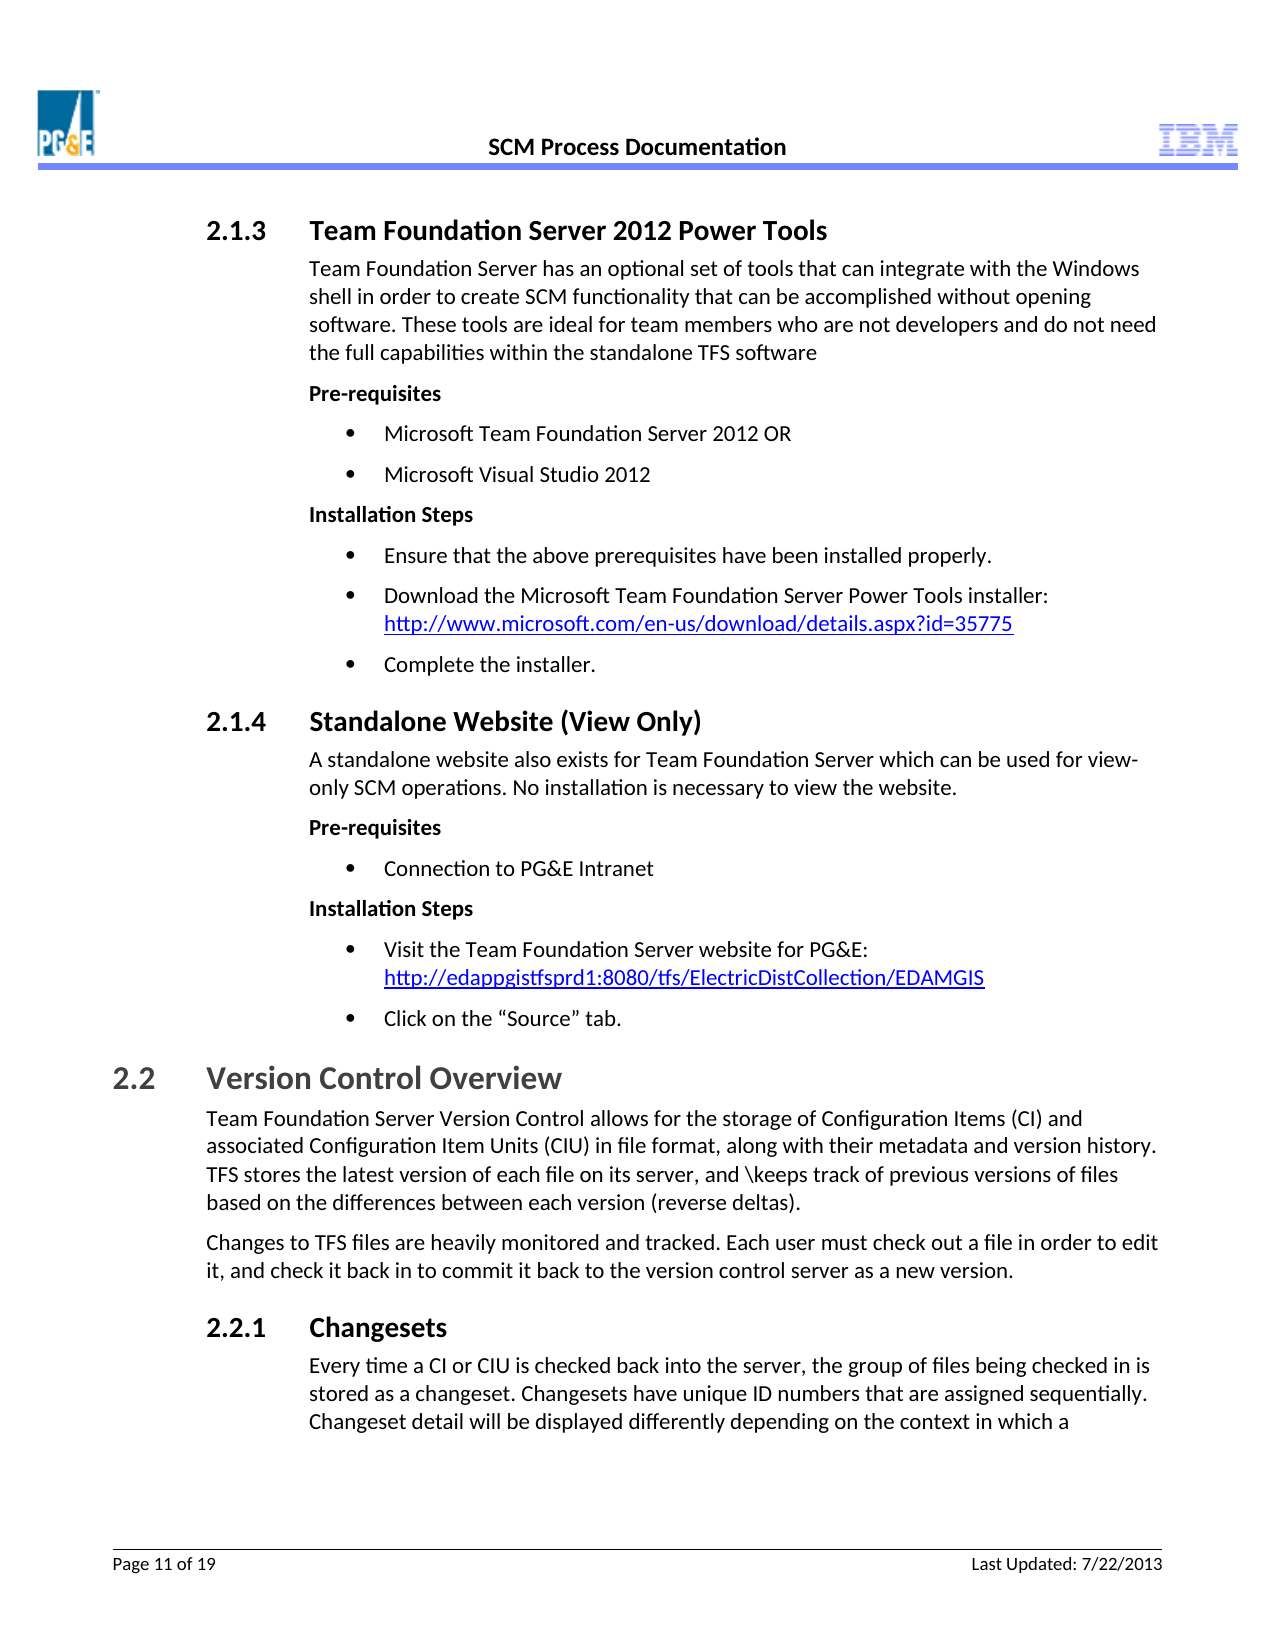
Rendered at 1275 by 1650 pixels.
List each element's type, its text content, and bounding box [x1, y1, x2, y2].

text Installation Steps [309, 501, 1162, 528]
text Team Foundation Server Version Control allows for the storage of Configuration Items (CI) and associated Configuration Item Units (CIU) in file format, along with their metadata and version history. TFS stores the latest version of each file on its server, and \keeps track of previous versions of files based on the differences between each version (reverse deltas). [206, 1104, 1162, 1216]
text Click on the “Source” tab. [346, 1004, 1162, 1032]
text Installation Steps [309, 894, 1162, 923]
subtitle Standalone Website (View Only) [206, 703, 1162, 739]
text Complete the installer. [346, 650, 1162, 678]
picture [37, 90, 100, 156]
text Visit the Team Foundation Server website for PG&E: http://edappgistfsprd1:8080/tfs/ElectricDistCollection/EDAMGIS [346, 935, 1162, 991]
text A standalone website also exists for Team Foundation Server which can be used for view-only SCM operations. No installation is necessary to view the website. [309, 745, 1162, 801]
text Team Foundation Server has an optional set of tools that can integrate with the Windows shell in order to create SCM functionality that can be accomplished without opening software. These tools are ideal for team members who are not developers and do not need the full capabilities within the standalone TFS software [309, 254, 1162, 366]
text Pre-requisites [309, 379, 1162, 407]
subtitle Version Control Overview [112, 1057, 1162, 1097]
text Download the Microsoft Team Foundation Server Power Tools installer: http://www.microsoft.com/en-us/download/details.aspx?id=35775 [346, 582, 1162, 638]
picture [1159, 124, 1238, 156]
subtitle Team Foundation Server 2012 Power Tools [206, 212, 1162, 248]
text Ensure that the above prerequisites have been installed properly. [346, 541, 1162, 569]
subtitle Changesets [206, 1309, 1162, 1345]
text Changes to TFS files are heavily monitored and tracked. Each user must check out a file in order to edit it, and check it back in to commit it back to the version control server as a new version. [206, 1228, 1162, 1284]
text Pre-requisites [309, 813, 1162, 842]
text Microsoft Visual Studio 2012 [346, 460, 1162, 488]
text Connection to PG&E Intranet [346, 854, 1162, 882]
text Microsoft Team Foundation Server 2012 OR [346, 419, 1162, 447]
